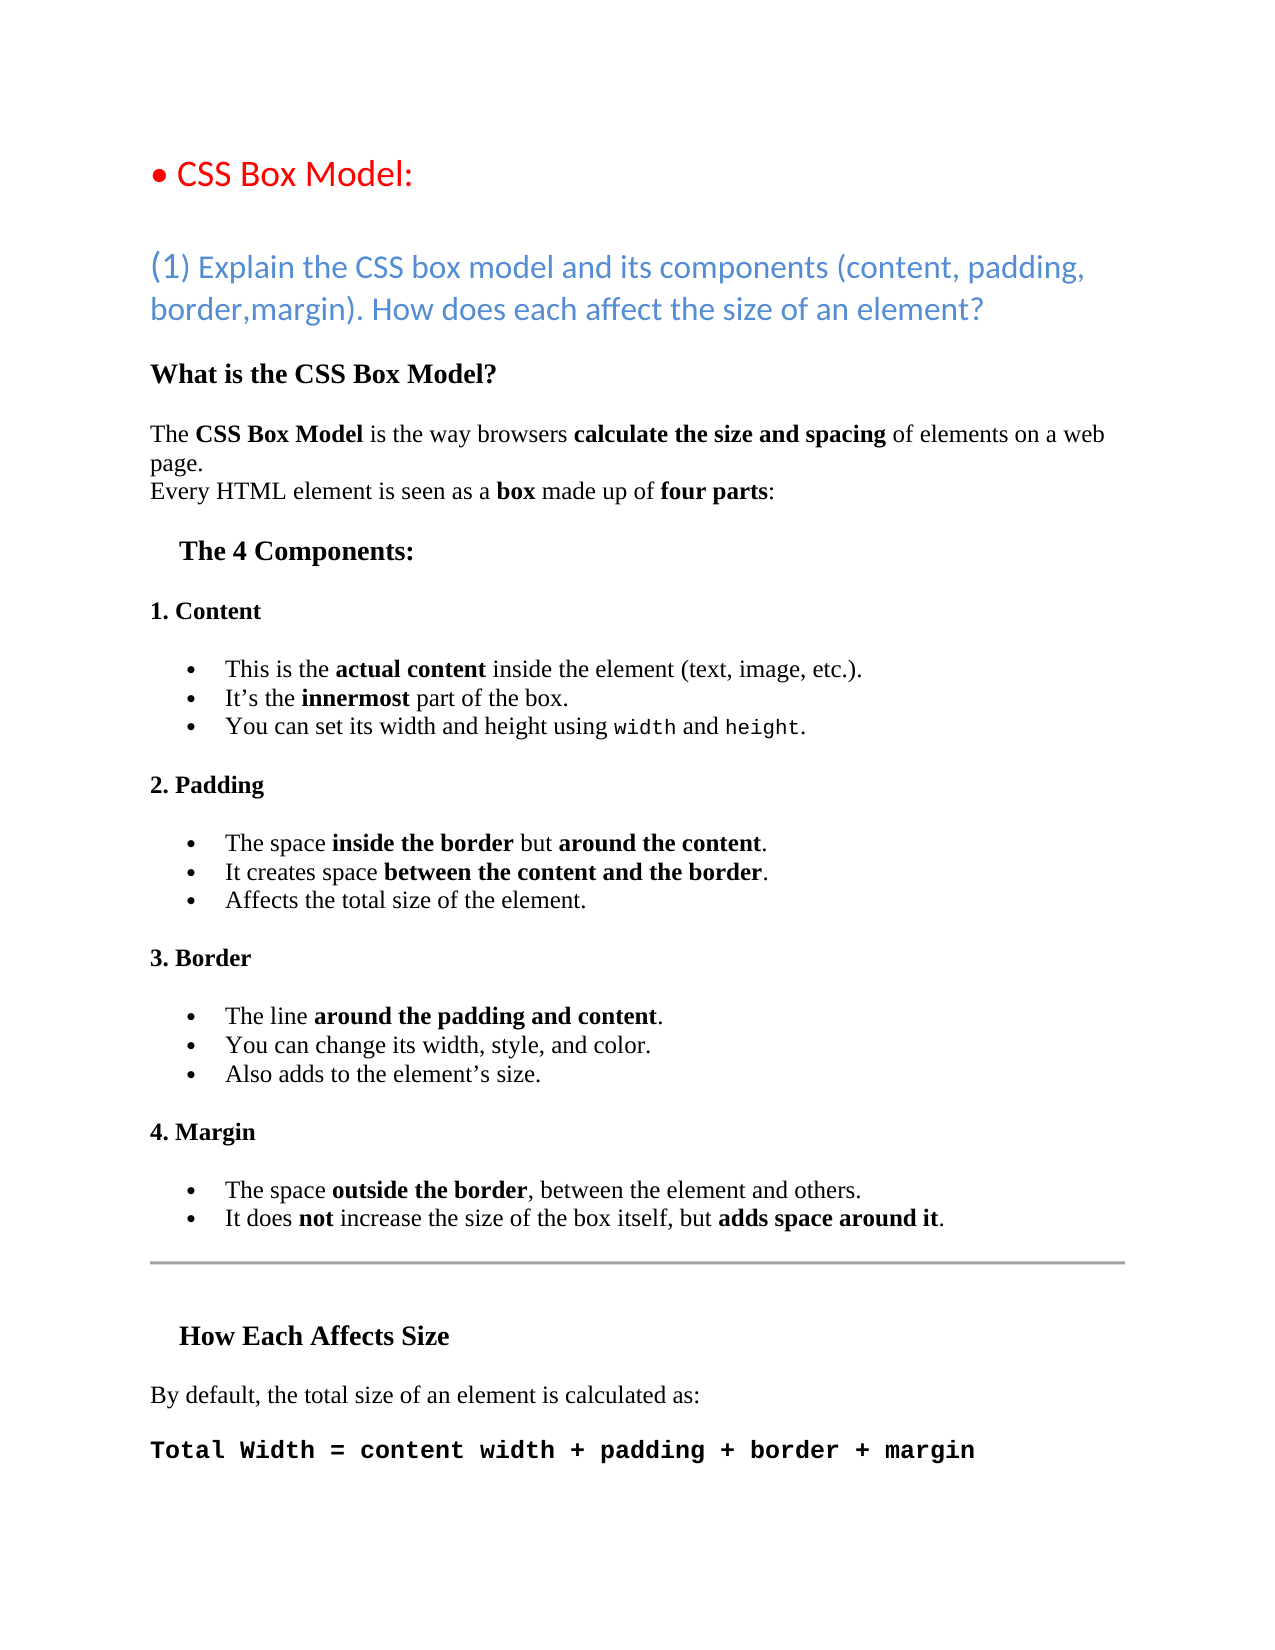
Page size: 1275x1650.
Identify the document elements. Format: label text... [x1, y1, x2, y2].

list This is the actual content inside the element (text, image, etc.). [187, 654, 1125, 683]
text By default, the total size of an element is calculated as: [150, 1380, 1125, 1409]
text Total Width = content width + padding + border + margin [150, 1438, 1125, 1466]
text 1. Content [150, 596, 1125, 625]
list Affects the total size of the element. [187, 886, 1125, 914]
list The line around the padding and content. [187, 1001, 1125, 1030]
text What is the CSS Box Model? [150, 357, 1125, 390]
list The space inside the border but around the content. [187, 828, 1125, 857]
text 4. Margin [150, 1117, 1125, 1146]
text 🧱 The 4 Components: [150, 534, 1125, 567]
list It does not increase the size of the box itself, but adds space around it. [187, 1203, 1125, 1232]
list It’s the innermost part of the box. [187, 683, 1125, 711]
text • CSS Box Model: [150, 150, 1125, 196]
list The space outside the border, between the element and others. [187, 1175, 1125, 1203]
text (1) Explain the CSS box model and its components (content, padding, border,margin). How does each affect the size of an element? [150, 242, 1125, 328]
text The CSS Box Model is the way browsers calculate the size and spacing of elements on a web page. Every HTML element is seen as a box made up of four parts: [150, 419, 1125, 505]
text 3. Border [150, 943, 1125, 972]
text 📐 How Each Affects Size [150, 1318, 1125, 1351]
text 2. Padding [150, 770, 1125, 799]
list It creates space between the content and the border. [187, 857, 1125, 886]
list You can change its width, style, and color. [187, 1030, 1125, 1059]
list Also adds to the element’s size. [187, 1059, 1125, 1088]
list You can set its width and height using width and height. [187, 711, 1125, 741]
